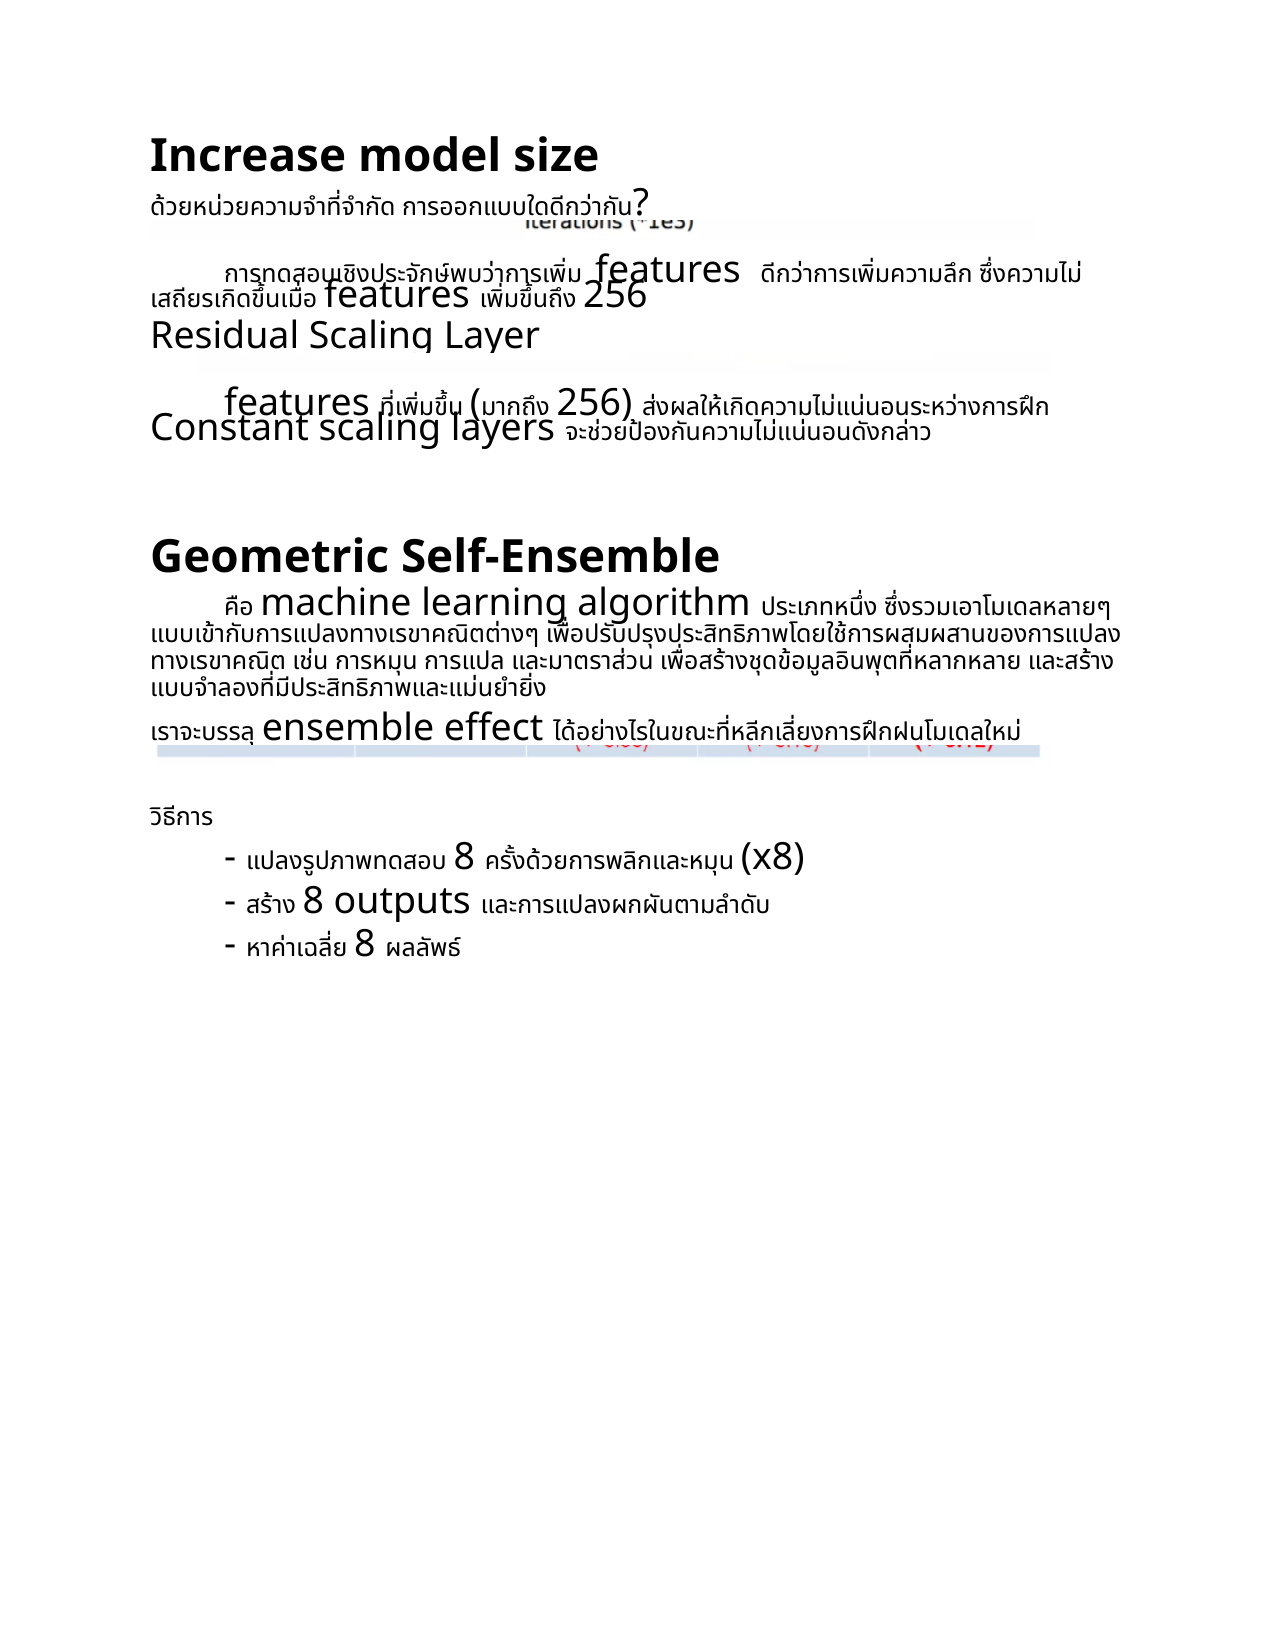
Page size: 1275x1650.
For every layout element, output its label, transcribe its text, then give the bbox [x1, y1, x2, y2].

text Residual Scaling Layer [150, 329, 427, 353]
text Increase model size [150, 150, 1125, 177]
text Residual Scaling Layer [429, 329, 492, 353]
text features ที่เพิ่มขึ้น (มากถึง 256) ส่งผลให้เกิดความไม่แน่นอนระหว่างการฝึก Constant scaling layers จะช่วยป้องกันความไม่แน่นอนดังกล่าว [150, 371, 1125, 446]
text - แปลงรูปภาพทดสอบ 8 ครั้งด้วยการพลิกและหมุน (x8) [150, 848, 747, 875]
text ด้วยหน่วยความจำที่จำกัด การออกแบบใดดีกว่ากัน? [150, 194, 1125, 221]
text เราจะบรรลุ ensemble effect ได้อย่างไรในขณะที่หลีกเลี่ยงการฝึกฝนโมเดลใหม่ [150, 719, 1125, 746]
text วิธีการ [150, 804, 1125, 831]
text คือ machine learning algorithm ประเภทหนึ่ง ซึ่งรวมเอาโมเดลหลายๆ แบบเข้ากับการแปลงทางเรขาคณิตต่างๆ เพื่อปรับปรุงประสิทธิภาพโดยใช้การผสมผสานของการแปลงทางเรขาคณิต เช่น การหมุน การแปล และมาตราส่วน เพื่อสร้างชุดข้อมูลอินพุตที่หลากหลาย และสร้างแบบจำลองที่มีประสิทธิภาพและแม่นยำยิ่ง [150, 594, 1125, 702]
text - แปลงรูปภาพทดสอบ 8 ครั้งด้วยการพลิกและหมุน (x8) [798, 848, 1125, 875]
text การทดสอบเชิงประจักษ์พบว่าการเพิ่ม features ดีกว่าการเพิ่มความลึก ซึ่งความไม่เสถียรเกิดขึ้นเมื่อ features เพิ่มขึ้นถึง 256 [150, 237, 1125, 312]
text - หาค่าเฉลี่ย 8 ผลลัพธ์ [150, 935, 1125, 962]
text Geometric Self-Ensemble [150, 551, 1125, 578]
text - สร้าง 8 outputs และการแปลงผกผันตามลำดับ [150, 891, 1125, 918]
text Residual Scaling Layer [494, 329, 1125, 354]
